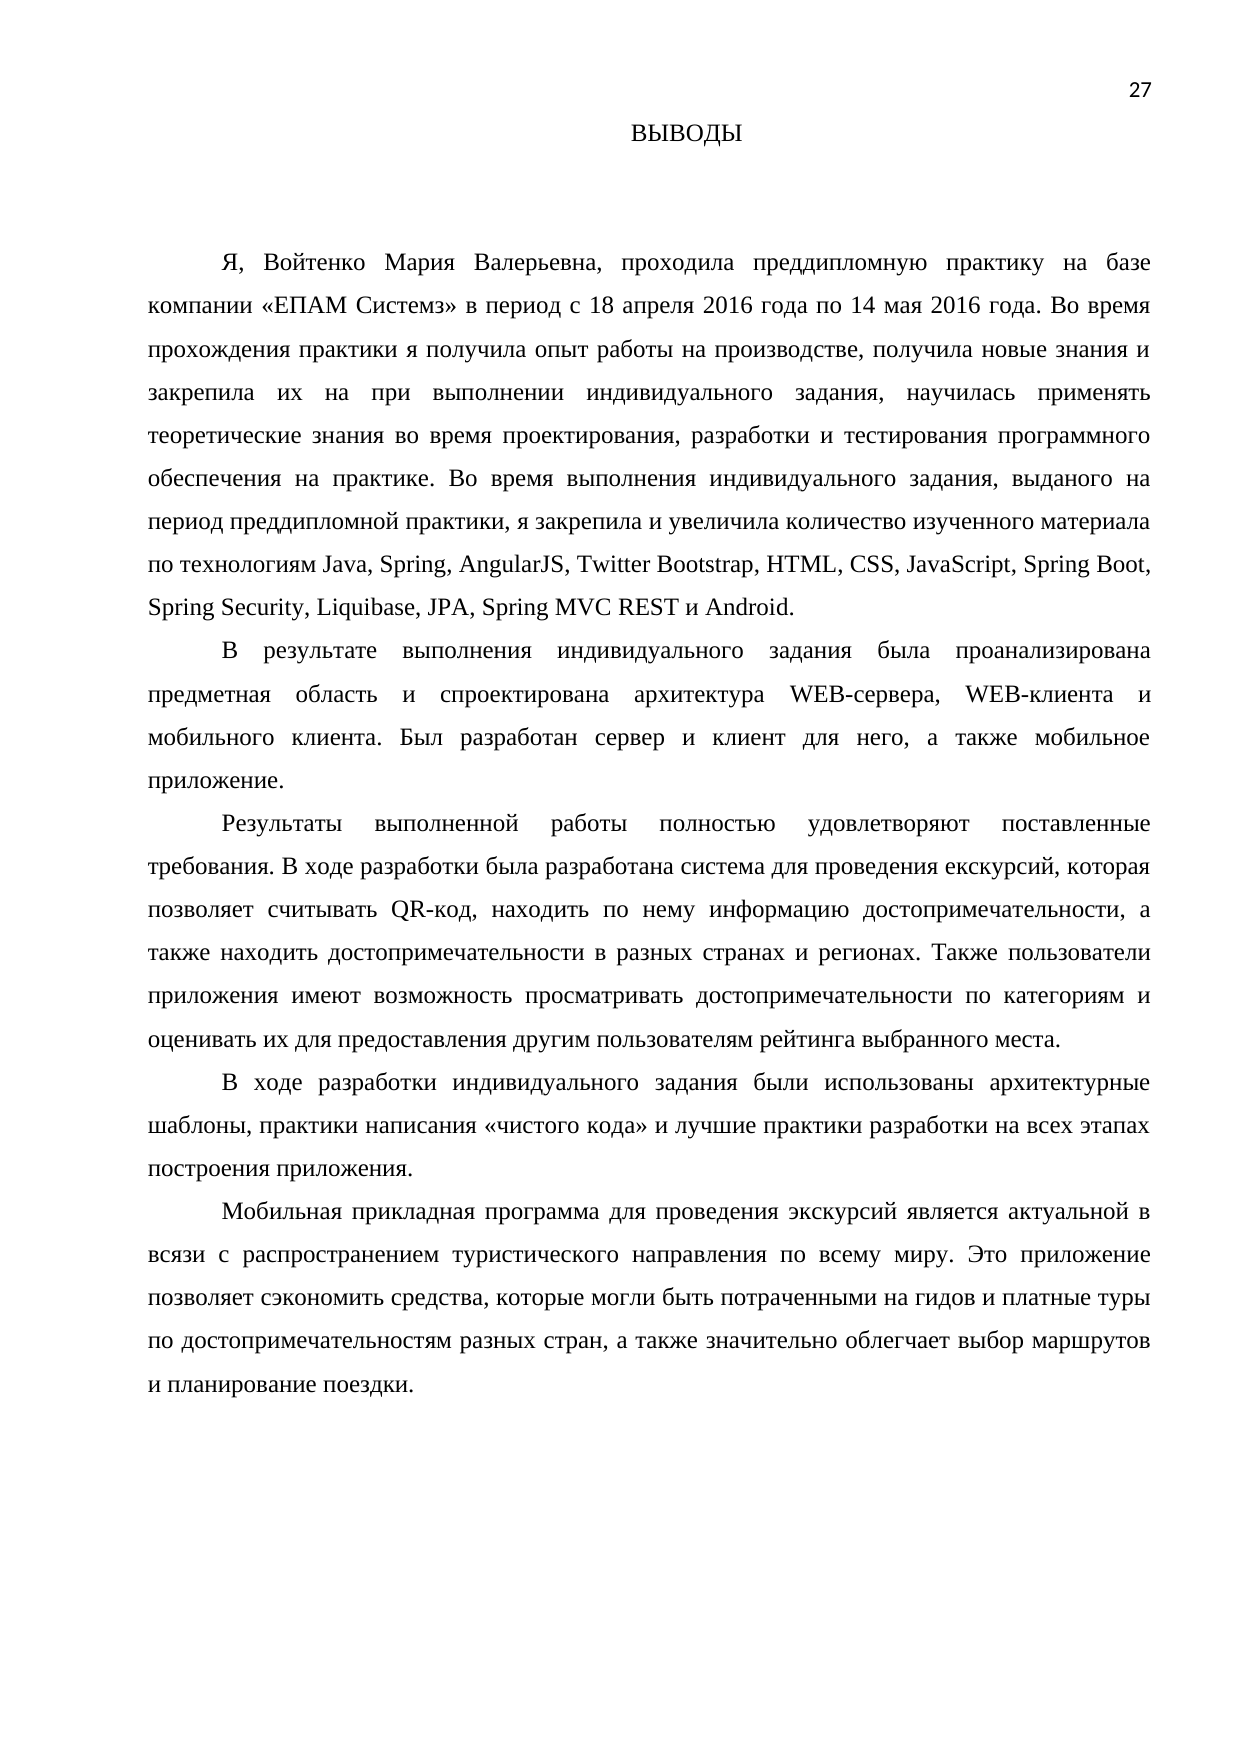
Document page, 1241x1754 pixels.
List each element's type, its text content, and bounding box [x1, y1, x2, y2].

text В ходе разработки индивидуального задания были использованы архитектурные шаблоны, практики написания «чистого кода» и лучшие практики разработки на всех этапах построения приложения. [148, 1067, 1152, 1182]
text Я, Войтенко Мария Валерьевна, проходила преддипломную практику на базе компании «ЕПАМ Системз» в период с 18 апреля 2016 года по 14 мая 2016 года. Во время прохождения практики я получила опыт работы на производстве, получила новые знания и закрепила их на при выполнении индивидуального задания, научилась применять теоретические знания во время проектирования, разработки и тестирования программного обеспечения на практике. Во время выполнения индивидуального задания, выданого на период преддипломной практики, я закрепила и увеличила количество изученного материала по технологиям Java, Spring, AngularJS, Twitter Bootstrap, HTML, CSS, JavaScript, Spring Boot, Spring Security, Liquibase, JPA, Spring MVC REST и Android. [148, 247, 1152, 621]
text Результаты выполненной работы полностью удовлетворяют поставленные требования. В ходе разработки была разработана система для проведения екскурсий, которая позволяет считывать QR-код, находить по нему информацию достопримечательности, а также находить достопримечательности в разных странах и регионах. Также пользователи приложения имеют возможность просматривать достопримечательности по категориям и оценивать их для предоставления другим пользователям рейтинга выбранного места. [148, 808, 1152, 1052]
text Мобильная прикладная программа для проведения экскурсий является актуальной в всязи с распространением туристического направления по всему миру. Это приложение позволяет сэкономить средства, которые могли быть потраченными на гидов и платные туры по достопримечательностям разных стран, а также значительно облегчает выбор маршрутов и планирование поездки. [148, 1196, 1152, 1397]
text В результате выполнения индивидуального задания была проанализирована предметная область и спроектирована архитектура WEB-сервера, WEB-клиента и мобильного клиента. Был разработан сервер и клиент для него, а также мобильное приложение. [148, 636, 1152, 794]
text ВЫВОДЫ [148, 118, 1152, 147]
